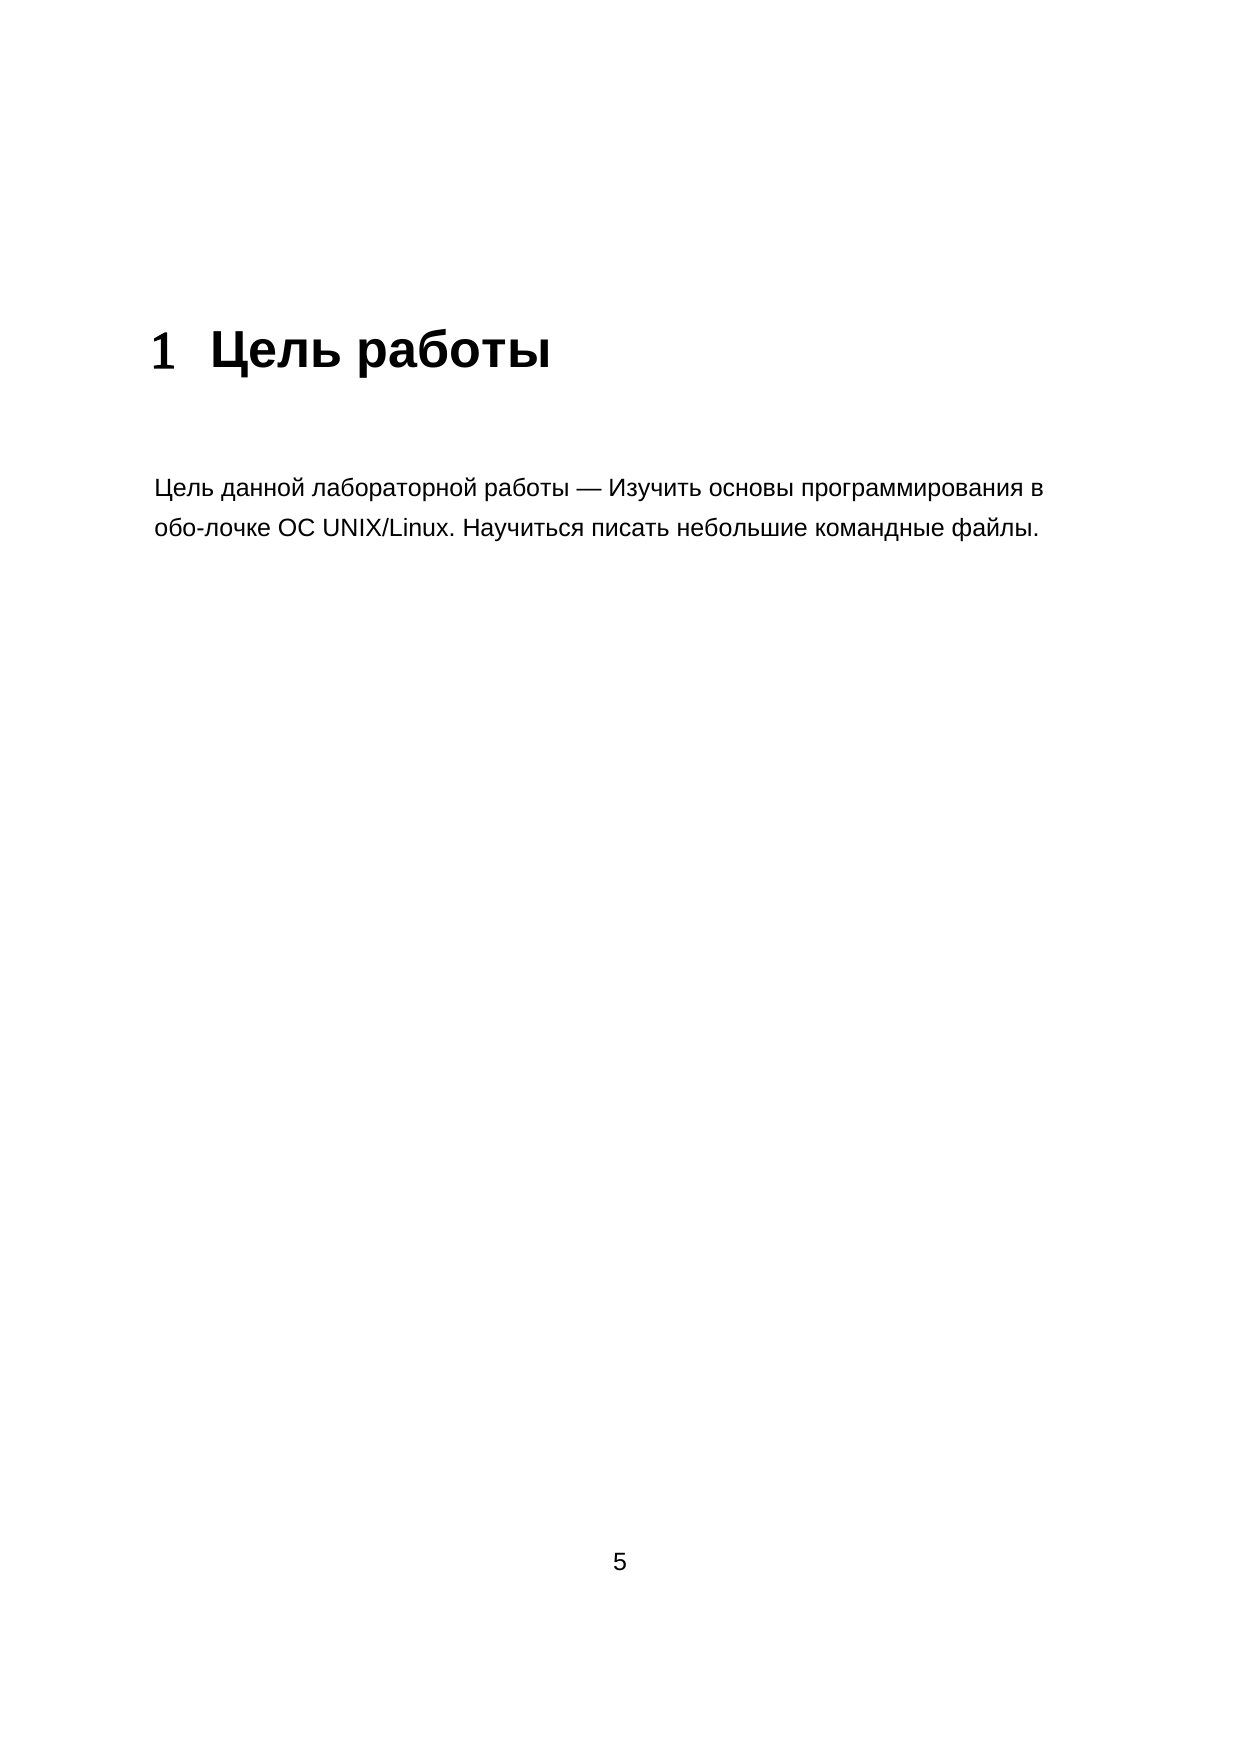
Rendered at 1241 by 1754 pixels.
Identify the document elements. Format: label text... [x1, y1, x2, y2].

list Цель работы [150, 319, 1090, 379]
text 5 [150, 1547, 1089, 1576]
text Цель данной лабораторной работы — Изучить основы программирования в обо-лочке ОС UNIX/Linux. Научиться писать небольшие командные файлы. [154, 473, 1089, 542]
